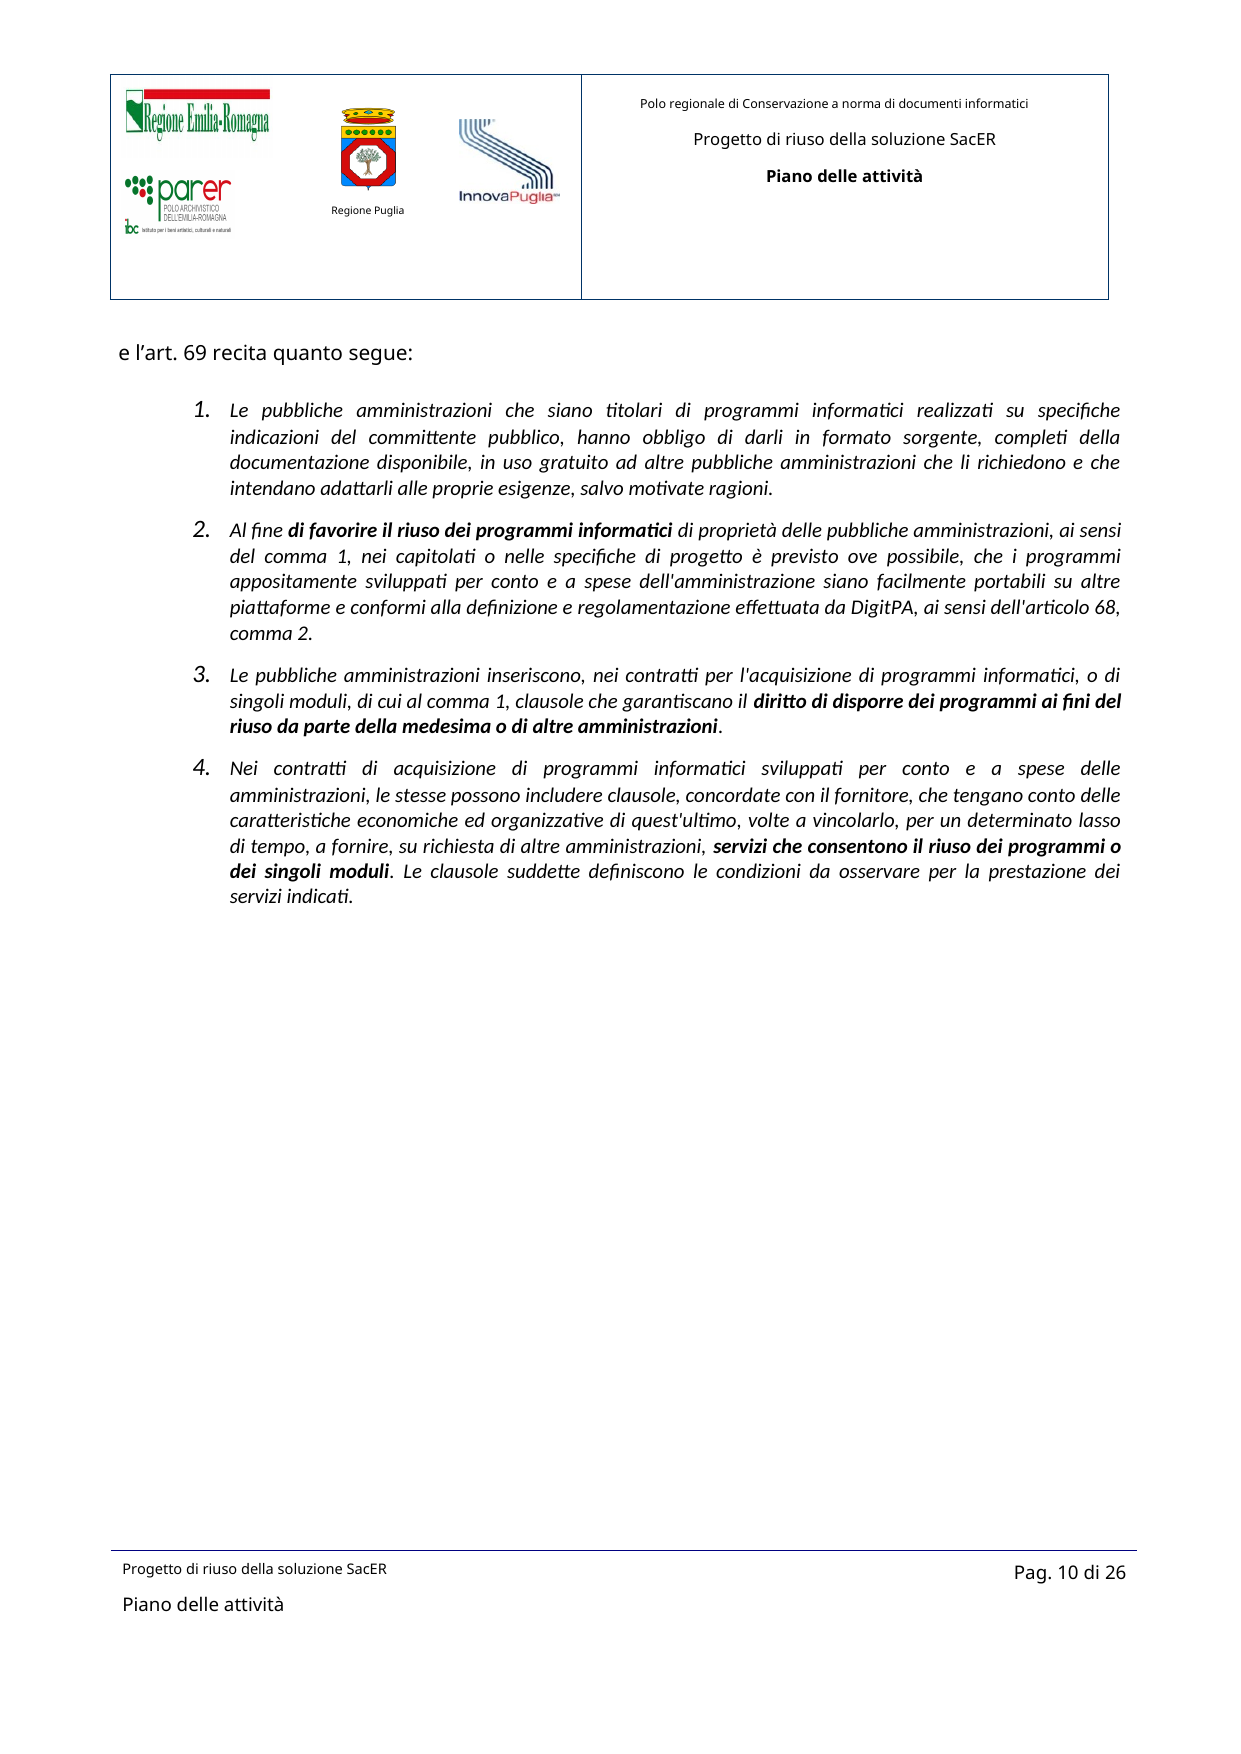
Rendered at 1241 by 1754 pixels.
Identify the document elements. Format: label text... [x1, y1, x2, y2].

picture [121, 75, 274, 158]
list Le pubbliche amministrazioni inseriscono, nei contratti per l'acquisizione di programmi informatici, o di singoli moduli, di cui al comma 1, clausole che garantiscano il diritto di disporre dei programmi ai fini del riuso da parte della medesima o di altre amministrazioni. [192, 658, 1122, 739]
text e l’art. 69 recita quanto segue: [118, 338, 1122, 367]
list Nei contratti di acquisizione di programmi informatici sviluppati per conto e a spese delle amministrazioni, le stesse possono includere clausole, concordate con il fornitore, che tengano conto delle caratteristiche economiche ed organizzative di quest'ultimo, volte a vincolarlo, per un determinato lasso di tempo, a fornire, su richiesta di altre amministrazioni, servizi che consentono il riuso dei programmi o dei singoli moduli. Le clausole suddette definiscono le condizioni da osservare per la prestazione dei servizi indicati. [192, 752, 1122, 909]
picture [338, 106, 397, 191]
list Le pubbliche amministrazioni che siano titolari di programmi informatici realizzati su specifiche indicazioni del committente pubblico, hanno obbligo di darli in formato sorgente, completi della documentazione disponibile, in uso gratuito ad altre pubbliche amministrazioni che li richiedono e che intendano adattarli alle proprie esigenze, salvo motivate ragioni. [192, 393, 1122, 500]
picture [459, 119, 560, 204]
list Al fine di favorire il riuso dei programmi informatici di proprietà delle pubbliche amministrazioni, ai sensi del comma 1, nei capitolati o nelle specifiche di progetto è previsto ove possibile, che i programmi appositamente sviluppati per conto e a spese dell'amministrazione siano facilmente portabili su altre piattaforme e conformi alla definizione e regolamentazione effettuata da DigitPA, ai sensi dell'articolo 68, comma 2. [192, 513, 1122, 645]
picture [121, 170, 235, 239]
